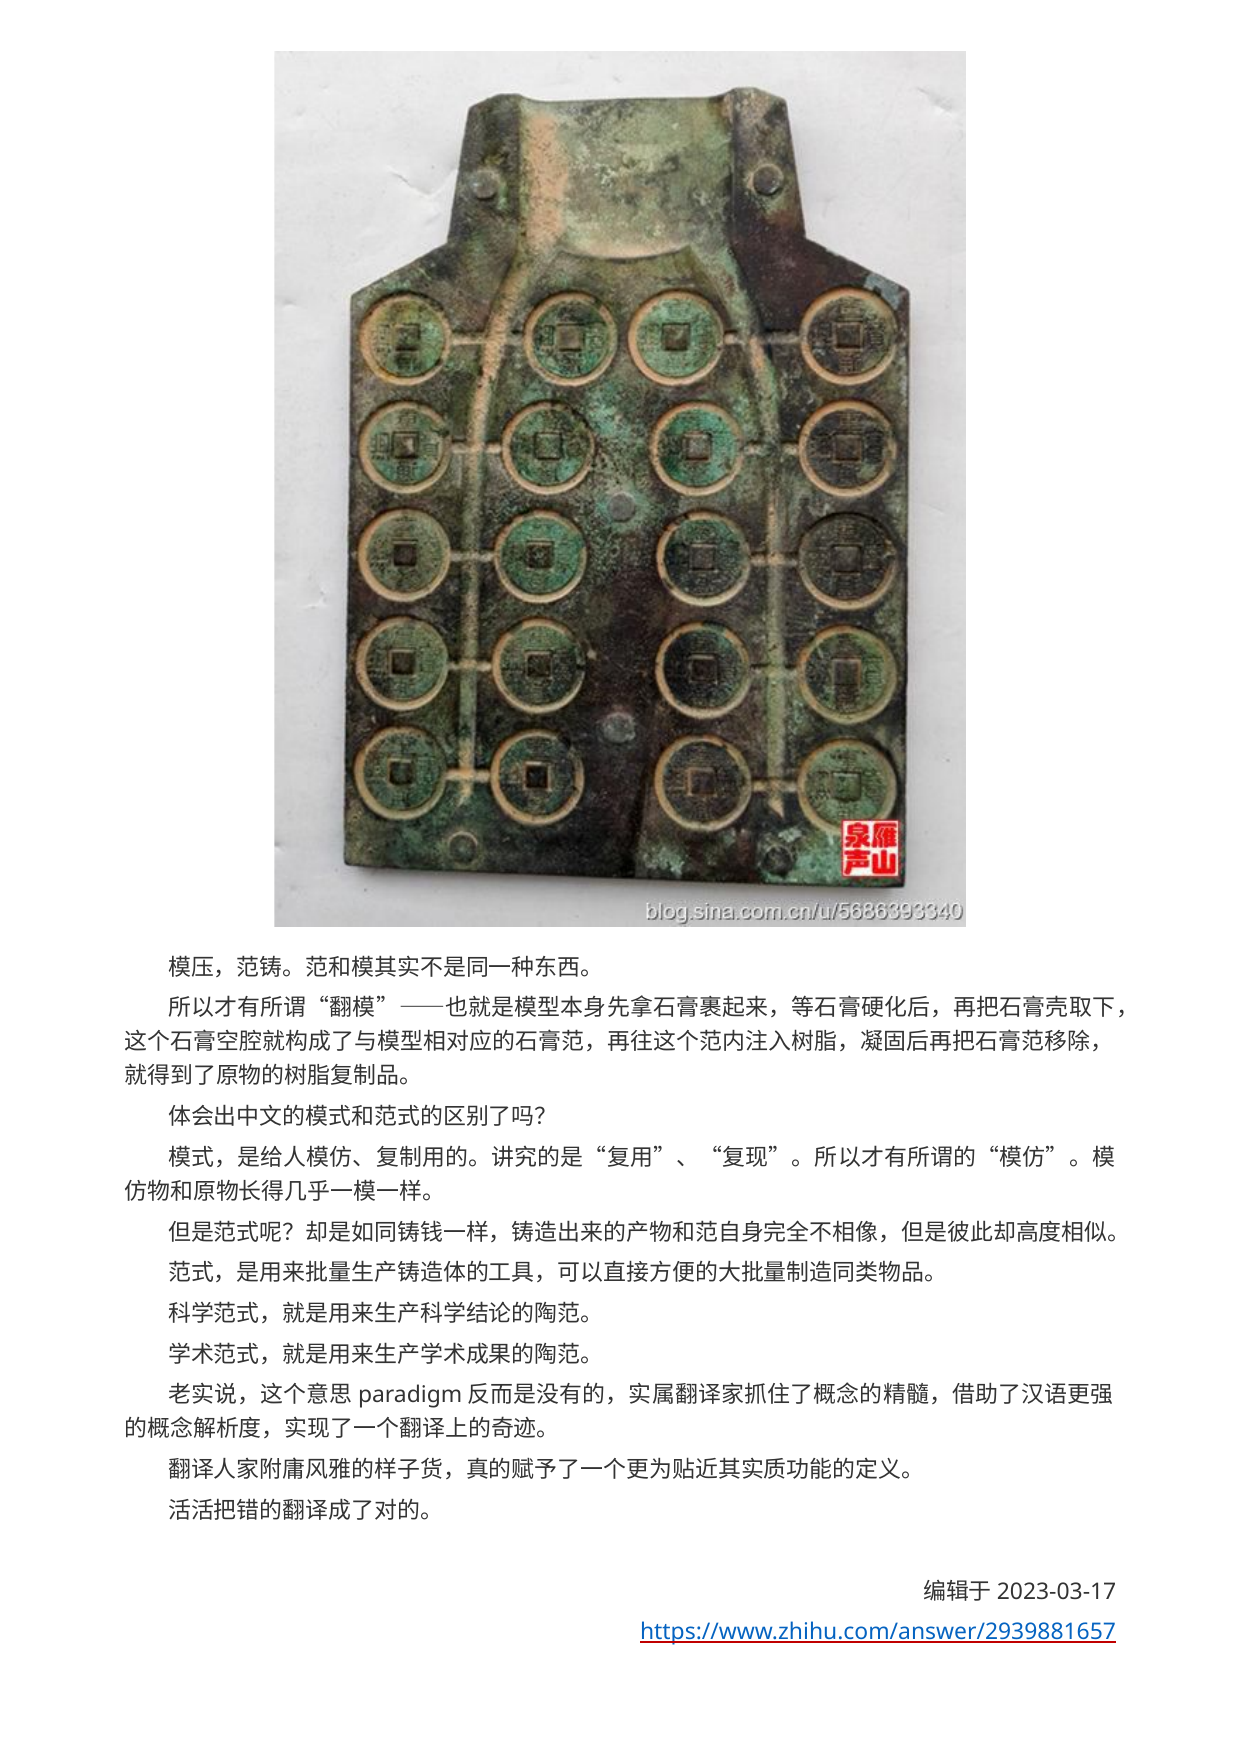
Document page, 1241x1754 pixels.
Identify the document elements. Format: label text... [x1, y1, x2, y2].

text 老实说，这个意思paradigm反而是没有的，实属翻译家抓住了概念的精髓，借助了汉语更强的概念解析度，实现了一个翻译上的奇迹。 [124, 1376, 1116, 1444]
text 模式，是给人模仿、复制用的。讲究的是“复用”、“复现”。所以才有所谓的“模仿”。模仿物和原物长得几乎一模一样。 [124, 1138, 1116, 1206]
table_cell [113, 45, 1127, 941]
text 模压，范铸。范和模其实不是同一种东西。 [124, 948, 1116, 982]
text 编辑于 2023-03-17 [124, 1573, 1116, 1607]
text 科学范式，就是用来生产科学结论的陶范。 [124, 1294, 1116, 1328]
text 翻译人家附庸风雅的样子货，真的赋予了一个更为贴近其实质功能的定义。 [124, 1451, 1116, 1484]
text 体会出中文的模式和范式的区别了吗？ [124, 1098, 1116, 1132]
text 学术范式，就是用来生产学术成果的陶范。 [124, 1335, 1116, 1369]
text 活活把错的翻译成了对的。 [124, 1491, 1116, 1525]
text 但是范式呢？却是如同铸钱一样，铸造出来的产物和范自身完全不相像，但是彼此却高度相似。 [124, 1213, 1116, 1247]
text 所以才有所谓“翻模”——也就是模型本身先拿石膏裹起来，等石膏硬化后，再把石膏壳取下，这个石膏空腔就构成了与模型相对应的石膏范，再往这个范内注入树脂，凝固后再把石膏范移除，就得到了原物的树脂复制品。 [124, 989, 1116, 1091]
text 范式，是用来批量生产铸造体的工具，可以直接方便的大批量制造同类物品。 [124, 1254, 1116, 1288]
picture [274, 51, 966, 927]
text https://www.zhihu.com/answer/2939881657 [124, 1613, 1116, 1647]
